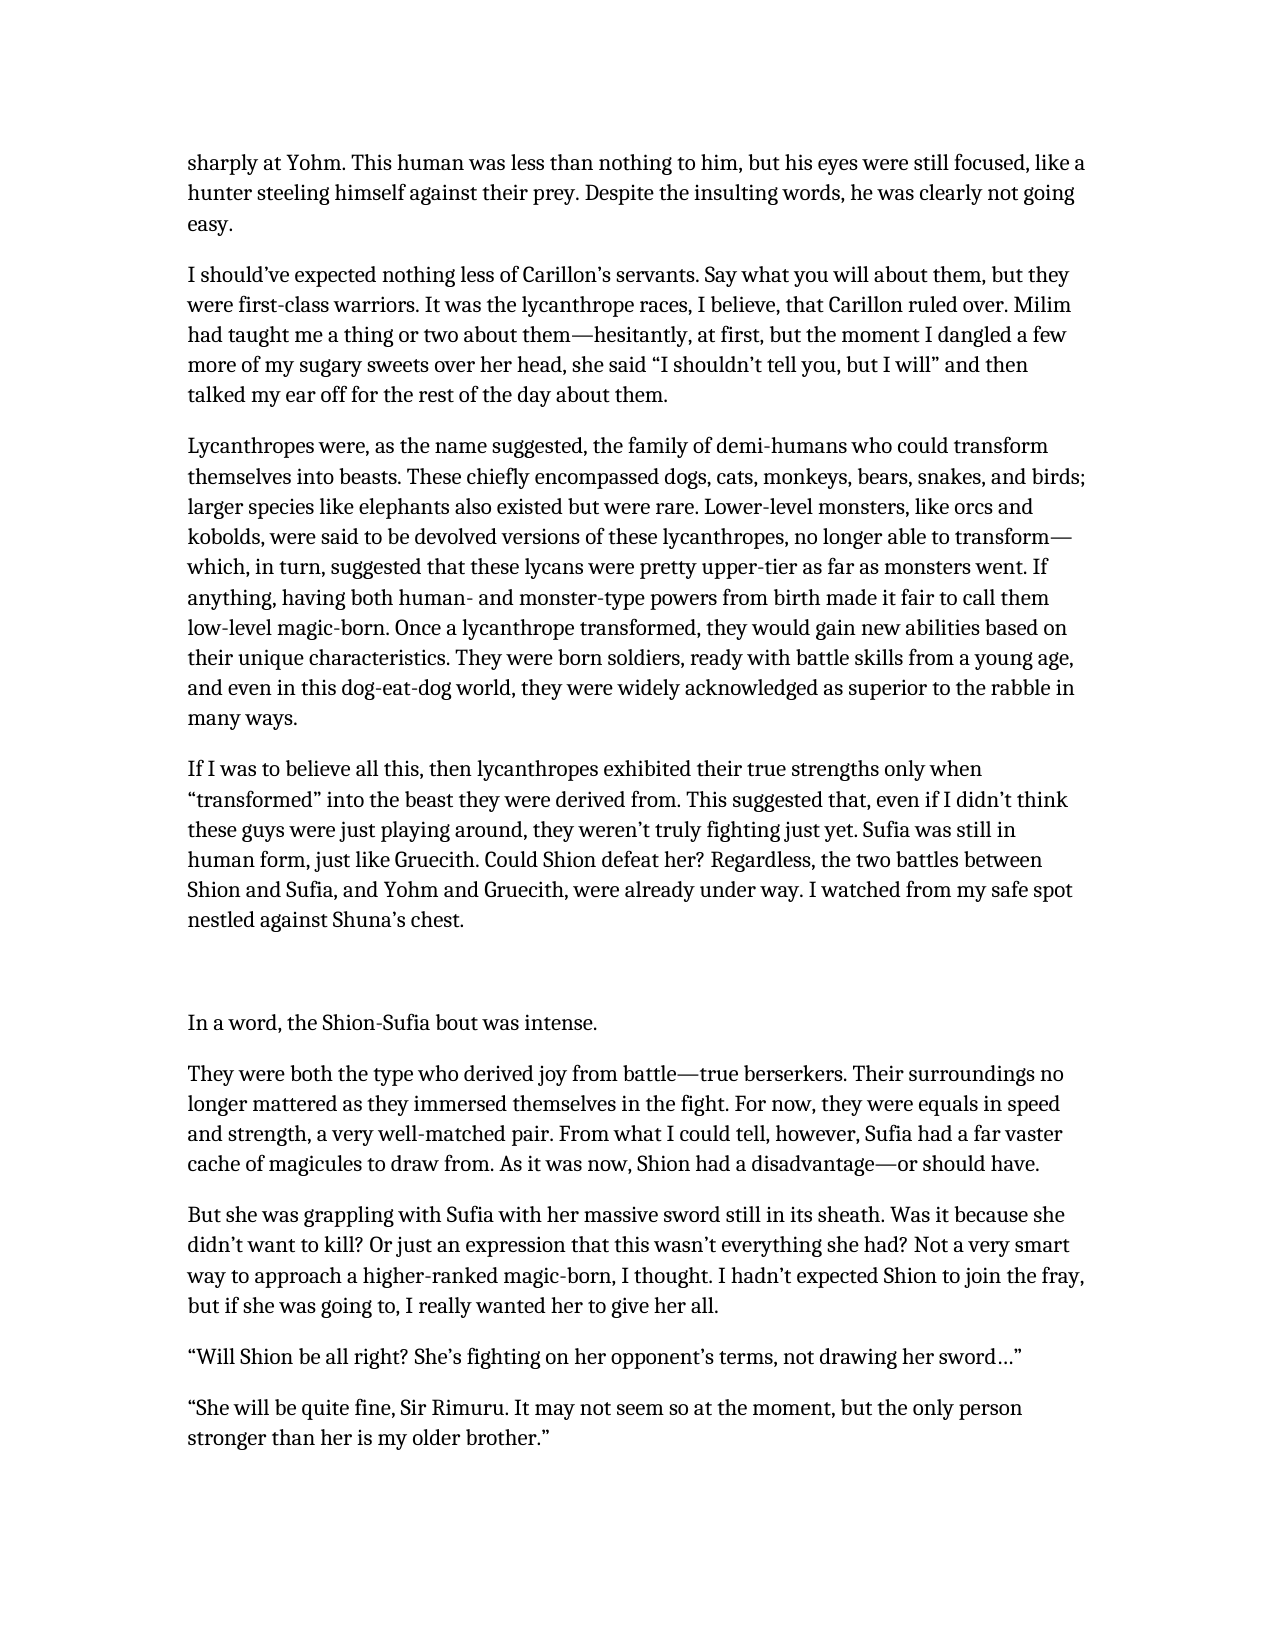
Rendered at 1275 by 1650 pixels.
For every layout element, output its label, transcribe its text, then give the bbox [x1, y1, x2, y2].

text Lycanthropes were, as the name suggested, the family of demi-humans who could transform themselves into beasts. These chiefly encompassed dogs, cats, monkeys, bears, snakes, and birds; larger species like elephants also existed but were rare. Lower-level monsters, like orcs and kobolds, were said to be devolved versions of these lycanthropes, no longer able to transform—which, in turn, suggested that these lycans were pretty upper-tier as far as monsters went. If anything, having both human- and monster-type powers from birth made it fair to call them low-level magic-born. Once a lycanthrope transformed, they would gain new abilities based on their unique characteristics. They were born soldiers, ready with battle skills from a young age, and even in this dog-eat-dog world, they were widely acknowledged as superior to the rabble in many ways. [187, 433, 1087, 732]
text In a word, the Shion-Sufia bout was intense. [187, 1009, 1087, 1036]
text “Will Shion be all right? She’s fighting on her opponent’s terms, not drawing her sword…” [187, 1344, 1087, 1370]
text If I was to believe all this, then lycanthropes exhibited their true strengths only when “transformed” into the beast they were derived from. This suggested that, even if I didn’t think these guys were just playing around, they weren’t truly fighting just yet. Sufia was still in human form, just like Gruecith. Could Shion defeat her? Regardless, the two battles between Shion and Sufia, and Yohm and Gruecith, were already under way. I watched from my safe spot nestled against Shuna’s chest. [187, 756, 1087, 934]
text They were both the type who derived joy from battle—true berserkers. Their surroundings no longer mattered as they immersed themselves in the fight. For now, they were equals in speed and strength, a very well-matched pair. From what I could tell, however, Sufia had a far vaster cache of magicules to draw from. As it was now, Shion had a disadvantage—or should have. [187, 1060, 1087, 1177]
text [187, 150, 1087, 237]
text But she was grappling with Sufia with her massive sword still in its sheath. Was it because she didn’t want to kill? Or just an expression that this wasn’t everything she had? Not a very smart way to approach a higher-ranked magic-born, I thought. I hadn’t expected Shion to join the fray, but if she was going to, I really wanted her to give her all. [187, 1202, 1087, 1319]
text I should’ve expected nothing less of Carillon’s servants. Say what you will about them, but they were first-class warriors. It was the lycanthrope races, I believe, that Carillon ruled over. Milim had taught me a thing or two about them—hesitantly, at first, but the moment I dangled a few more of my sugary sweets over her head, she said “I shouldn’t tell you, but I will” and then talked my ear off for the rest of the day about them. [187, 261, 1087, 409]
text “She will be quite fine, Sir Rimuru. It may not seem so at the moment, but the only person stronger than her is my older brother.” [187, 1395, 1087, 1451]
